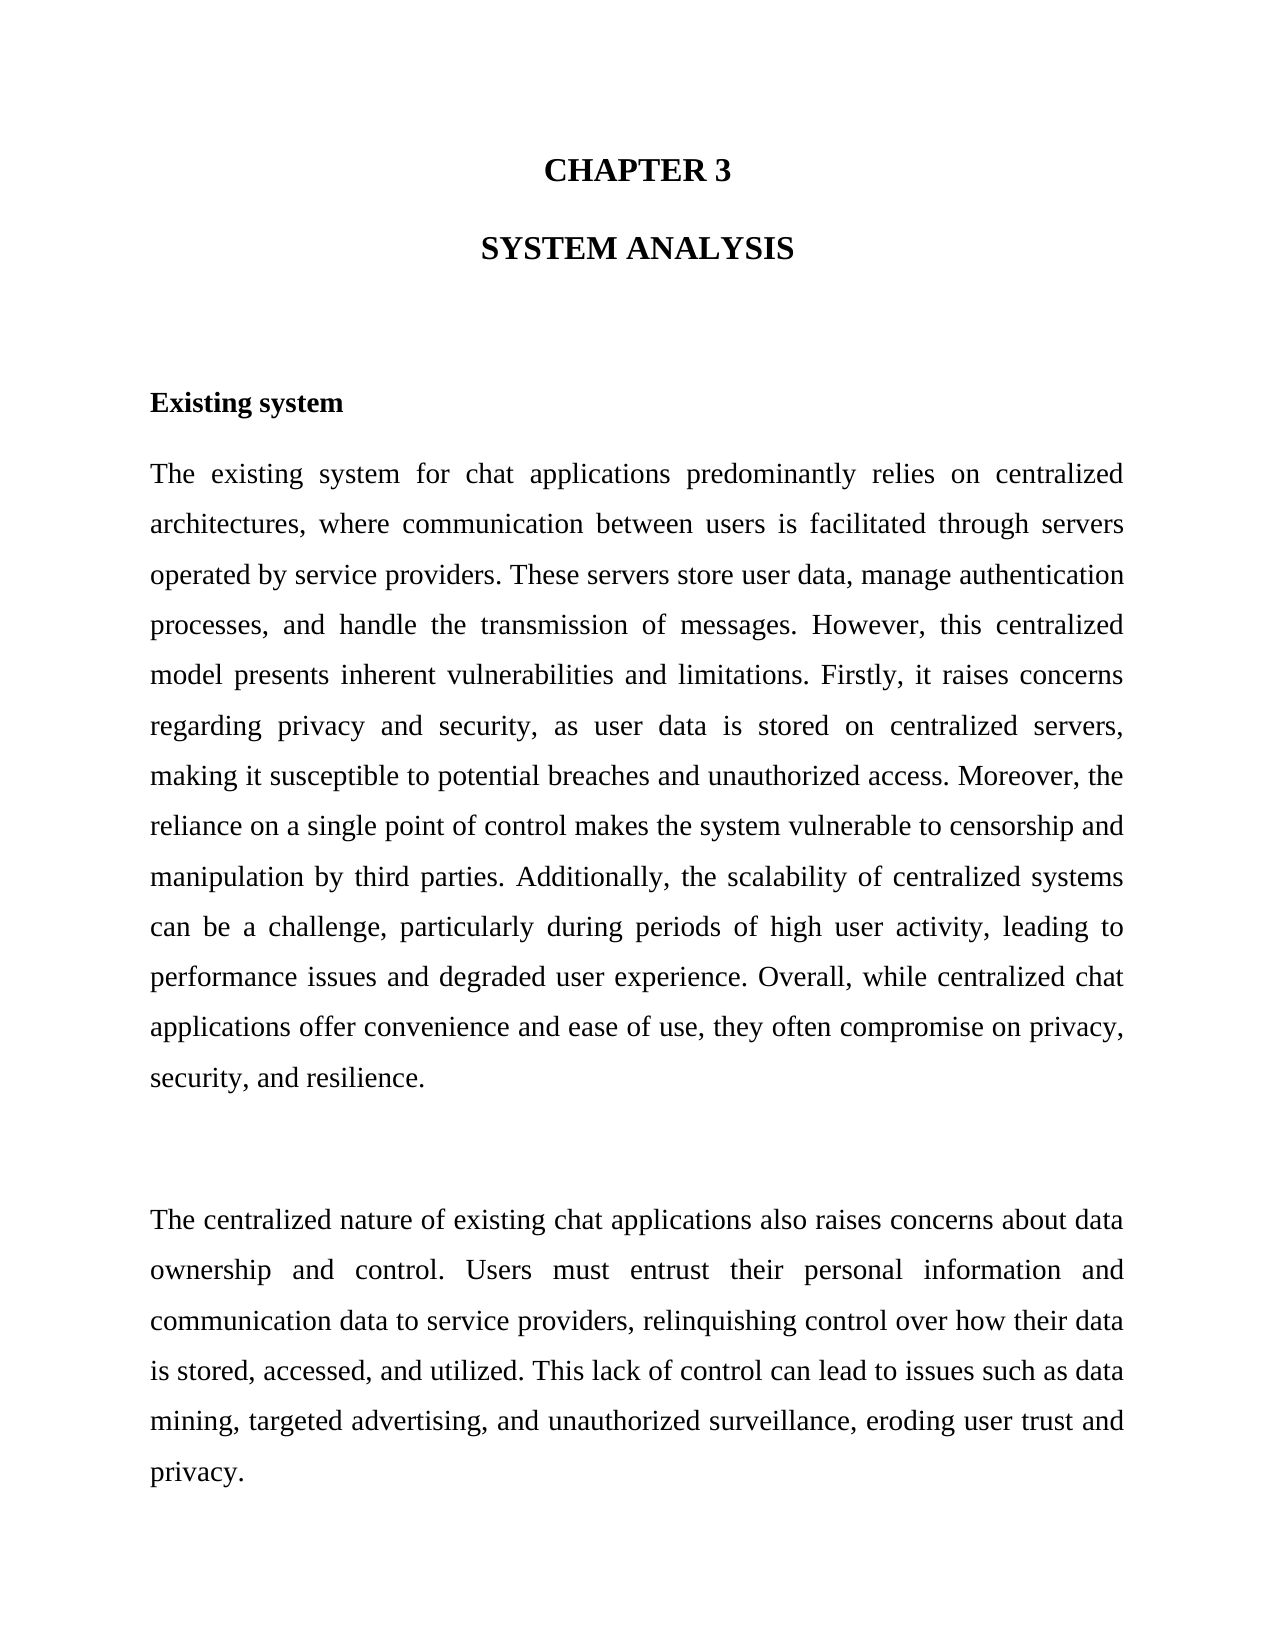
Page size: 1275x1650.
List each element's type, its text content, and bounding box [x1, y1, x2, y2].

text CHAPTER 3 [150, 150, 1125, 188]
text The centralized nature of existing chat applications also raises concerns about data ownership and control. Users must entrust their personal information and communication data to service providers, relinquishing control over how their data is stored, accessed, and utilized. This lack of control can lead to issues such as data mining, targeted advertising, and unauthorized surveillance, eroding user trust and privacy. [150, 1202, 1125, 1487]
text The existing system for chat applications predominantly relies on centralized architectures, where communication between users is facilitated through servers operated by service providers. These servers store user data, manage authentication processes, and handle the transmission of messages. However, this centralized model presents inherent vulnerabilities and limitations. Firstly, it raises concerns regarding privacy and security, as user data is stored on centralized servers, making it susceptible to potential breaches and unauthorized access. Moreover, the reliance on a single point of control makes the system vulnerable to censorship and manipulation by third parties. Additionally, the scalability of centralized systems can be a challenge, particularly during periods of high user activity, leading to performance issues and degraded user experience. Overall, while centralized chat applications offer convenience and ease of use, they often compromise on privacy, security, and resilience. [150, 456, 1125, 1093]
text Existing system [150, 385, 1125, 418]
text SYSTEM ANALYSIS [150, 228, 1125, 267]
